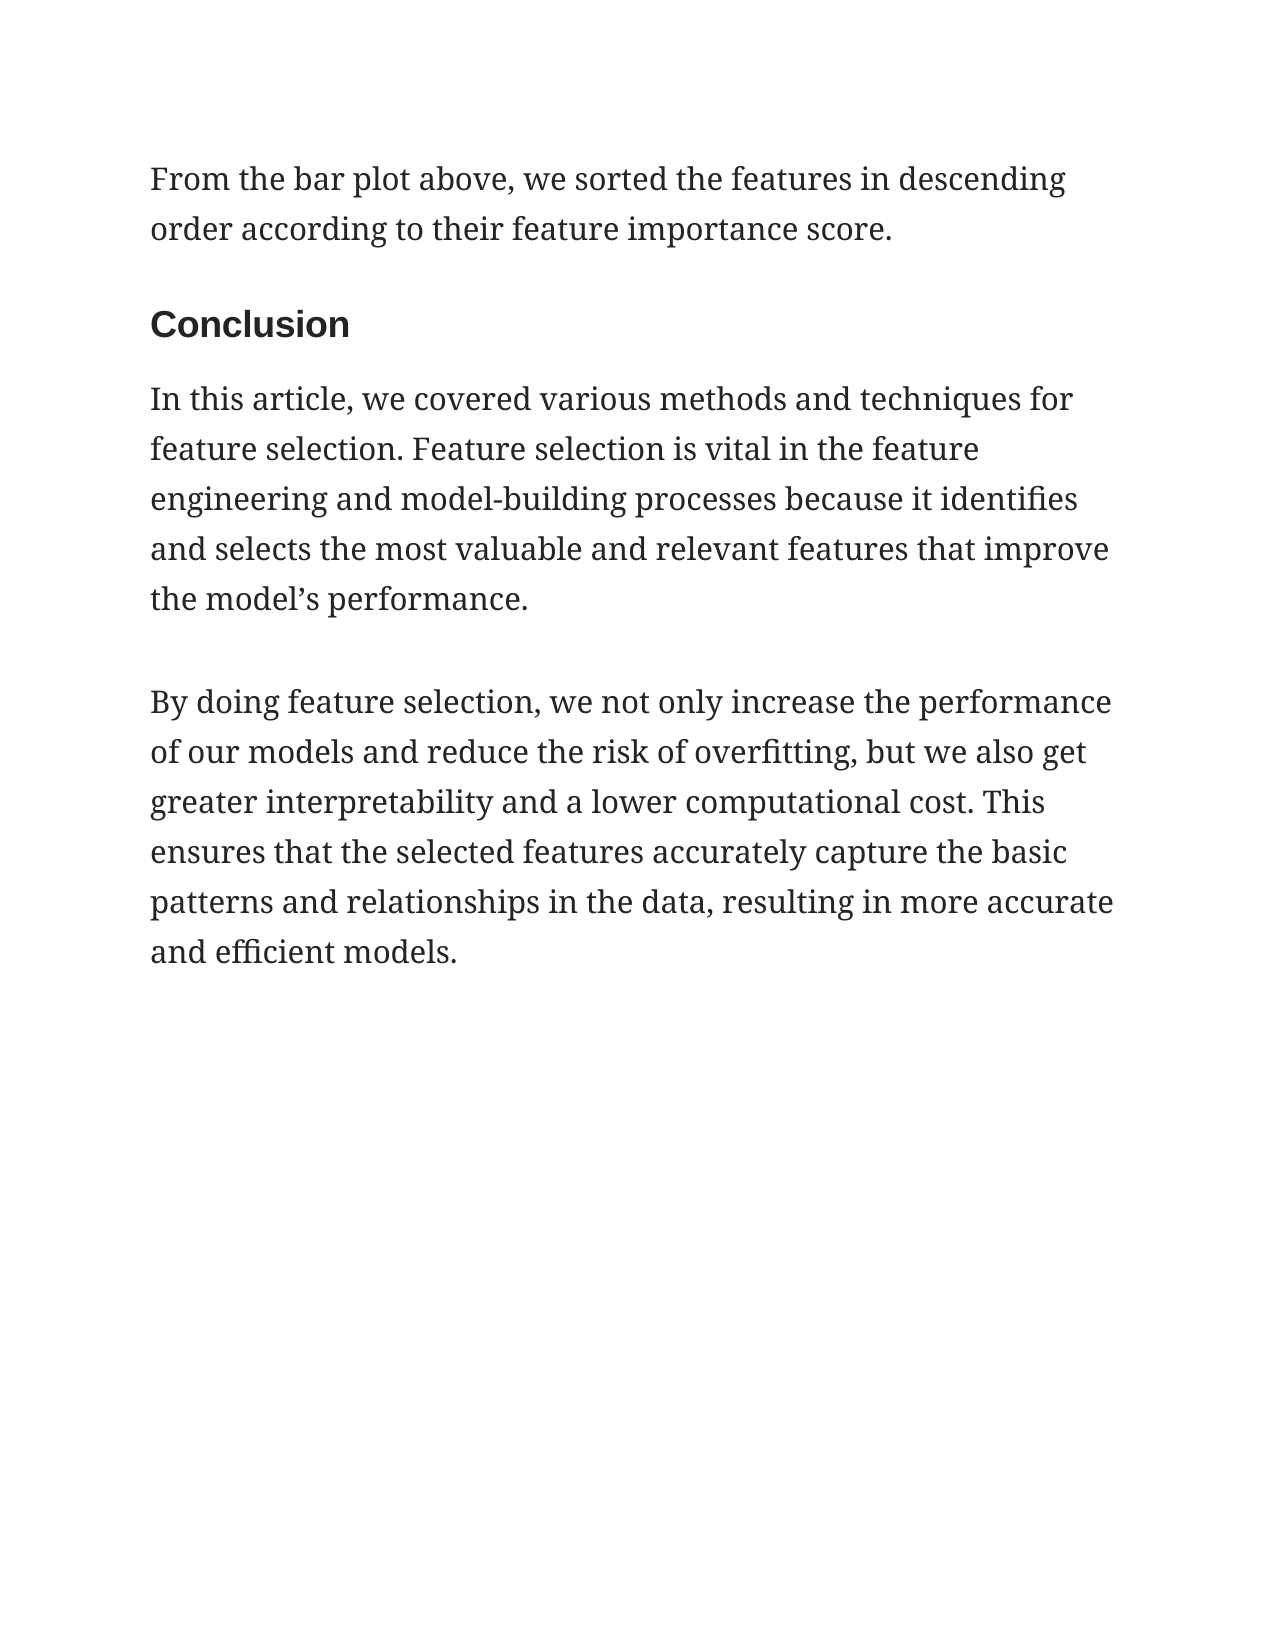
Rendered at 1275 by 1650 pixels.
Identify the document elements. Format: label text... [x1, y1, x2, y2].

text Conclusion [150, 299, 1125, 346]
text By doing feature selection, we not only increase the performance of our models and reduce the risk of overfitting, but we also get greater interpretability and a lower computational cost. This ensures that the selected features accurately capture the basic patterns and relationships in the data, resulting in more accurate and efficient models. [150, 673, 1125, 973]
text From the bar plot above, we sorted the features in descending order according to their feature importance score. [150, 150, 1125, 250]
text In this article, we covered various methods and techniques for feature selection. Feature selection is vital in the feature engineering and model-building processes because it identifies and selects the most valuable and relevant features that improve the model’s performance. [150, 369, 1125, 619]
